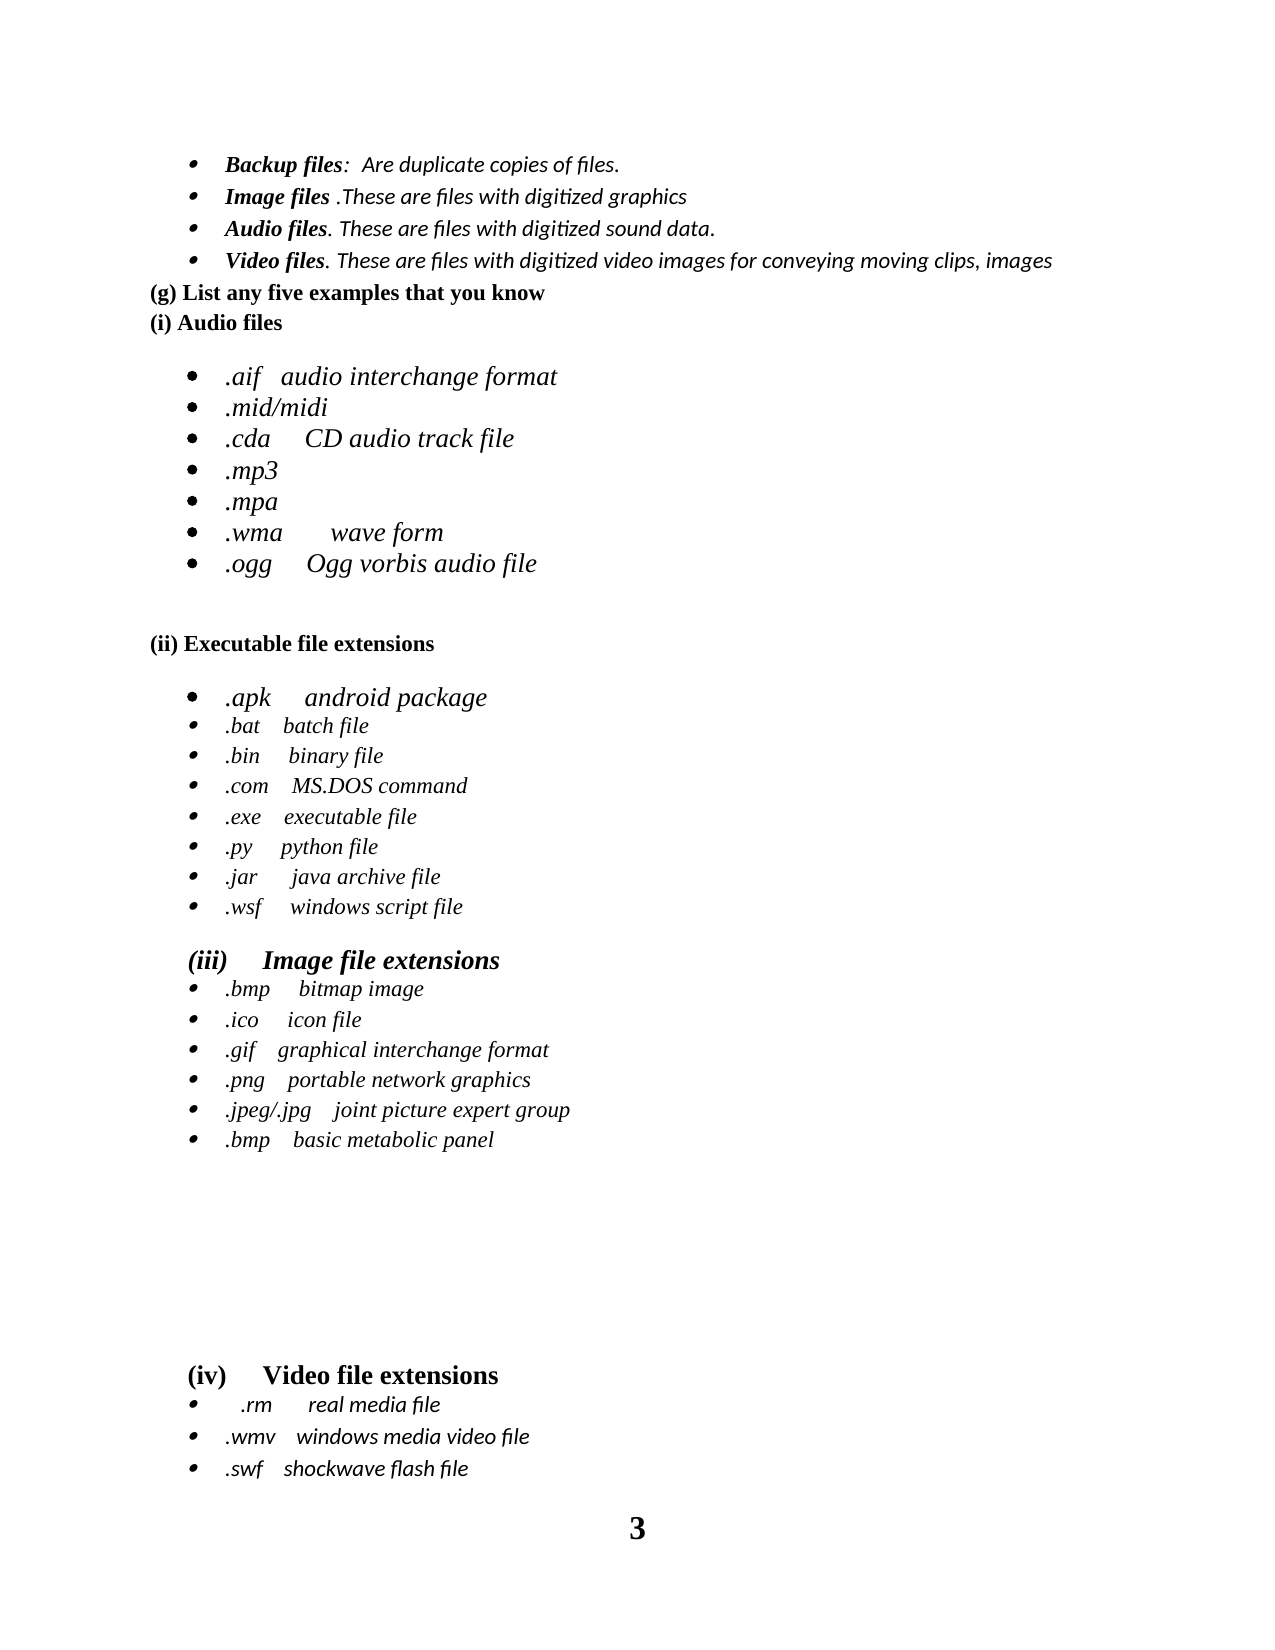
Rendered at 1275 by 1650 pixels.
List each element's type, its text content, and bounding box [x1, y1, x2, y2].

list .py python file [187, 833, 1125, 859]
text (i) Audio files [150, 309, 1125, 335]
list .wsf windows script file [187, 893, 1125, 920]
list .ogg Ogg vorbis audio file [187, 547, 1125, 579]
list .bat batch file [187, 712, 1125, 738]
list Image file extensions [187, 944, 1125, 976]
list .bin binary file [187, 742, 1125, 769]
list .aif audio interchange format [187, 360, 1125, 391]
list .gif graphical interchange format [187, 1036, 1125, 1062]
list .mp3 [187, 454, 1125, 485]
list .wma wave form [187, 516, 1125, 547]
list .apk android package [187, 681, 1125, 712]
list .exe executable file [187, 803, 1125, 829]
list .mid/midi [187, 391, 1125, 422]
text (ii) Executable file extensions [150, 630, 1125, 656]
list .rm real media file [187, 1390, 1125, 1418]
list .bmp bitmap image [187, 976, 1125, 1002]
list .cda CD audio track file [187, 422, 1125, 454]
list .com MS.DOS command [187, 772, 1125, 799]
list .bmp basic metabolic panel [187, 1127, 1125, 1153]
list .png portable network graphics [187, 1066, 1125, 1092]
list Video files. These are files with digitized video images for conveying moving clips, images [187, 247, 1125, 274]
list Audio files. These are files with digitized sound data. [187, 214, 1125, 242]
list .mpa [187, 485, 1125, 516]
list .jar java archive file [187, 863, 1125, 889]
list .ico icon file [187, 1006, 1125, 1032]
list Backup files: Are duplicate copies of files. [187, 150, 1125, 178]
list Video file extensions [187, 1359, 1125, 1390]
list .jpeg/.jpg joint picture expert group [187, 1096, 1125, 1123]
list Image files .These are files with digitized graphics [187, 182, 1125, 210]
list .wmv windows media video file [187, 1422, 1125, 1450]
list .swf shockwave flash file [187, 1454, 1125, 1482]
text (g) List any five examples that you know [150, 279, 1125, 305]
